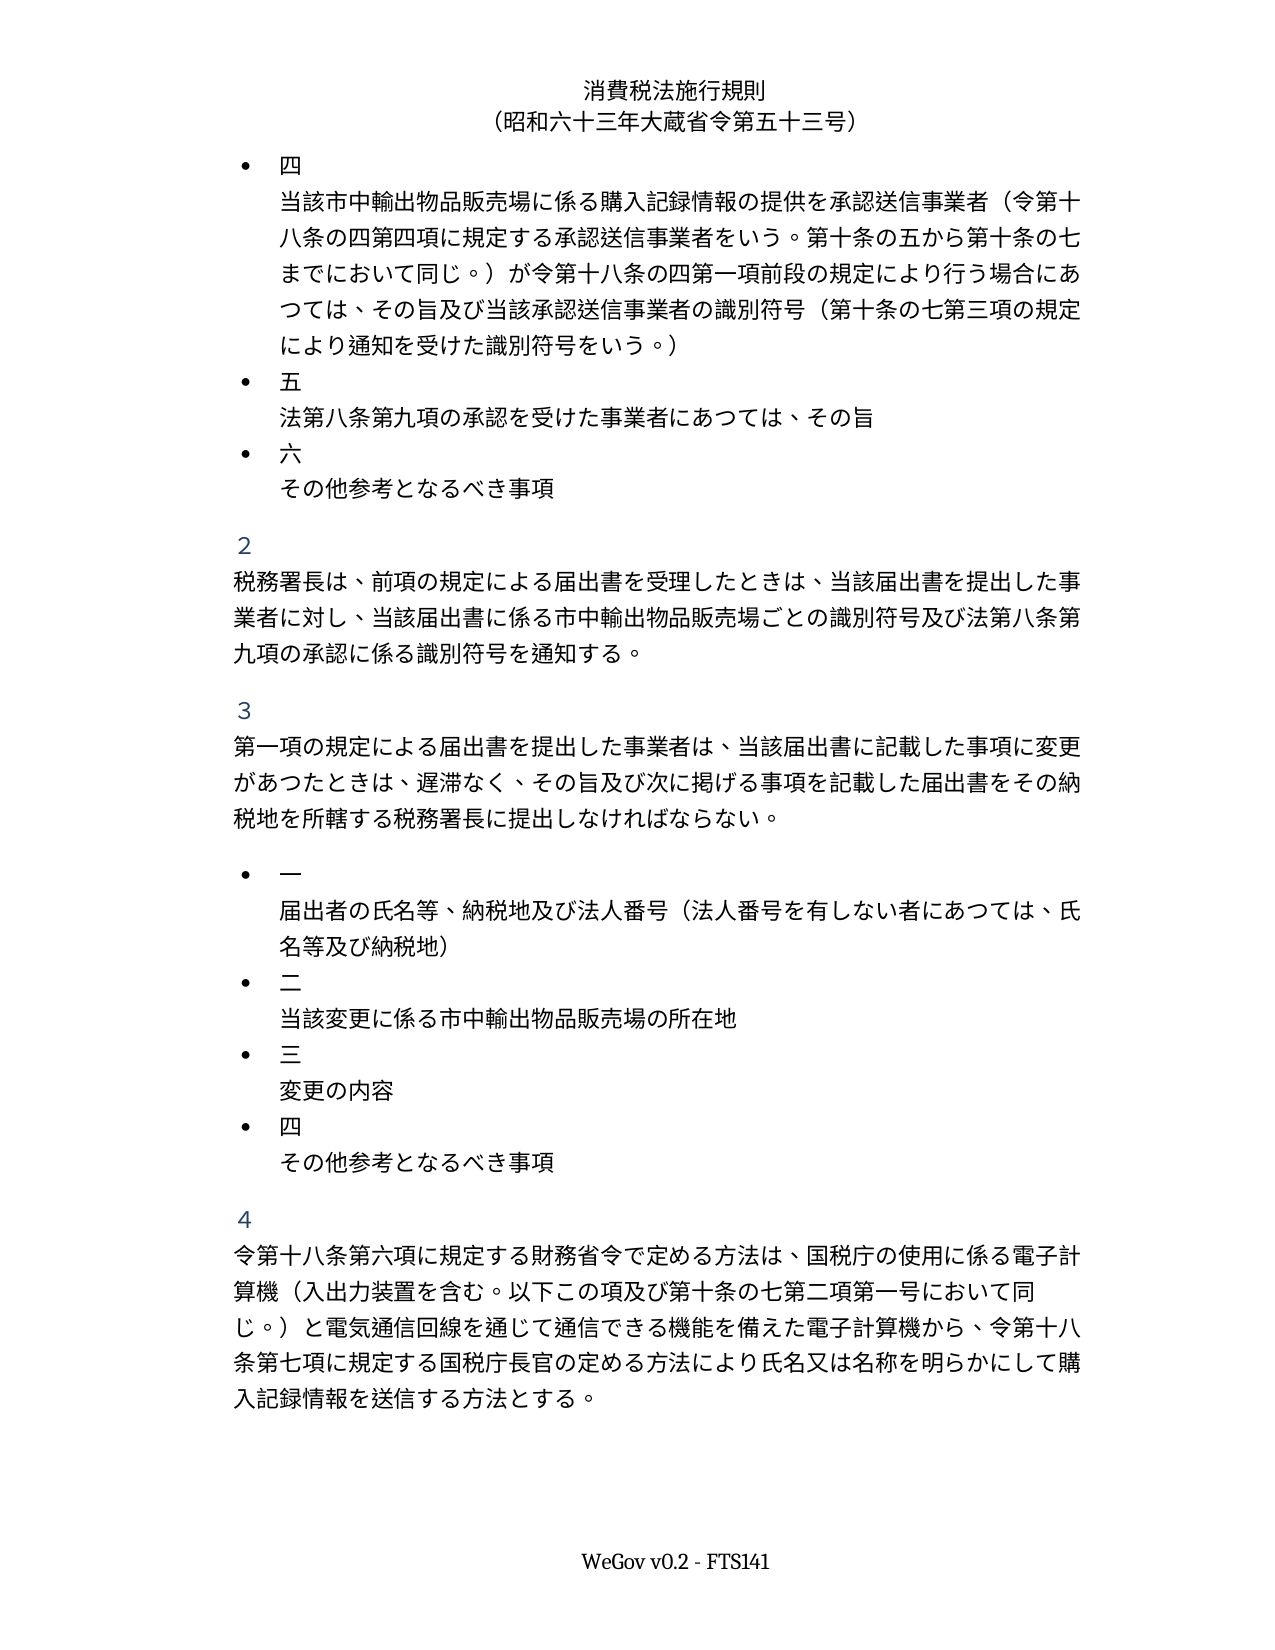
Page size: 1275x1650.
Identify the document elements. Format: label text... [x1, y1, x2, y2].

subtitle ３ [233, 695, 1087, 726]
subtitle ４ [233, 1204, 1087, 1235]
text 第一項の規定による届出書を提出した事業者は、当該届出書に記載した事項に変更があつたときは、遅滞なく、その旨及び次に掲げる事項を記載した届出書をその納税地を所轄する税務署長に提出しなければならない。 [233, 731, 1087, 834]
list 一 届出者の氏名等、納税地及び法人番号（法人番号を有しない者にあつては、氏名等及び納税地） [242, 859, 1087, 962]
list 四 その他参考となるべき事項 [242, 1111, 1087, 1178]
list 二 当該変更に係る市中輸出物品販売場の所在地 [242, 967, 1087, 1034]
subtitle ２ [233, 530, 1087, 561]
list 五 法第八条第九項の承認を受けた事業者にあつては、その旨 [242, 366, 1087, 433]
list 六 その他参考となるべき事項 [242, 437, 1087, 505]
text 税務署長は、前項の規定による届出書を受理したときは、当該届出書を提出した事業者に対し、当該届出書に係る市中輸出物品販売場ごとの識別符号及び法第八条第九項の承認に係る識別符号を通知する。 [233, 566, 1087, 669]
list 四 当該市中輸出物品販売場に係る購入記録情報の提供を承認送信事業者（令第十八条の四第四項に規定する承認送信事業者をいう。第十条の五から第十条の七までにおいて同じ。）が令第十八条の四第一項前段の規定により行う場合にあつては、その旨及び当該承認送信事業者の識別符号（第十条の七第三項の規定により通知を受けた識別符号をいう。） [242, 150, 1087, 361]
list 三 変更の内容 [242, 1039, 1087, 1106]
